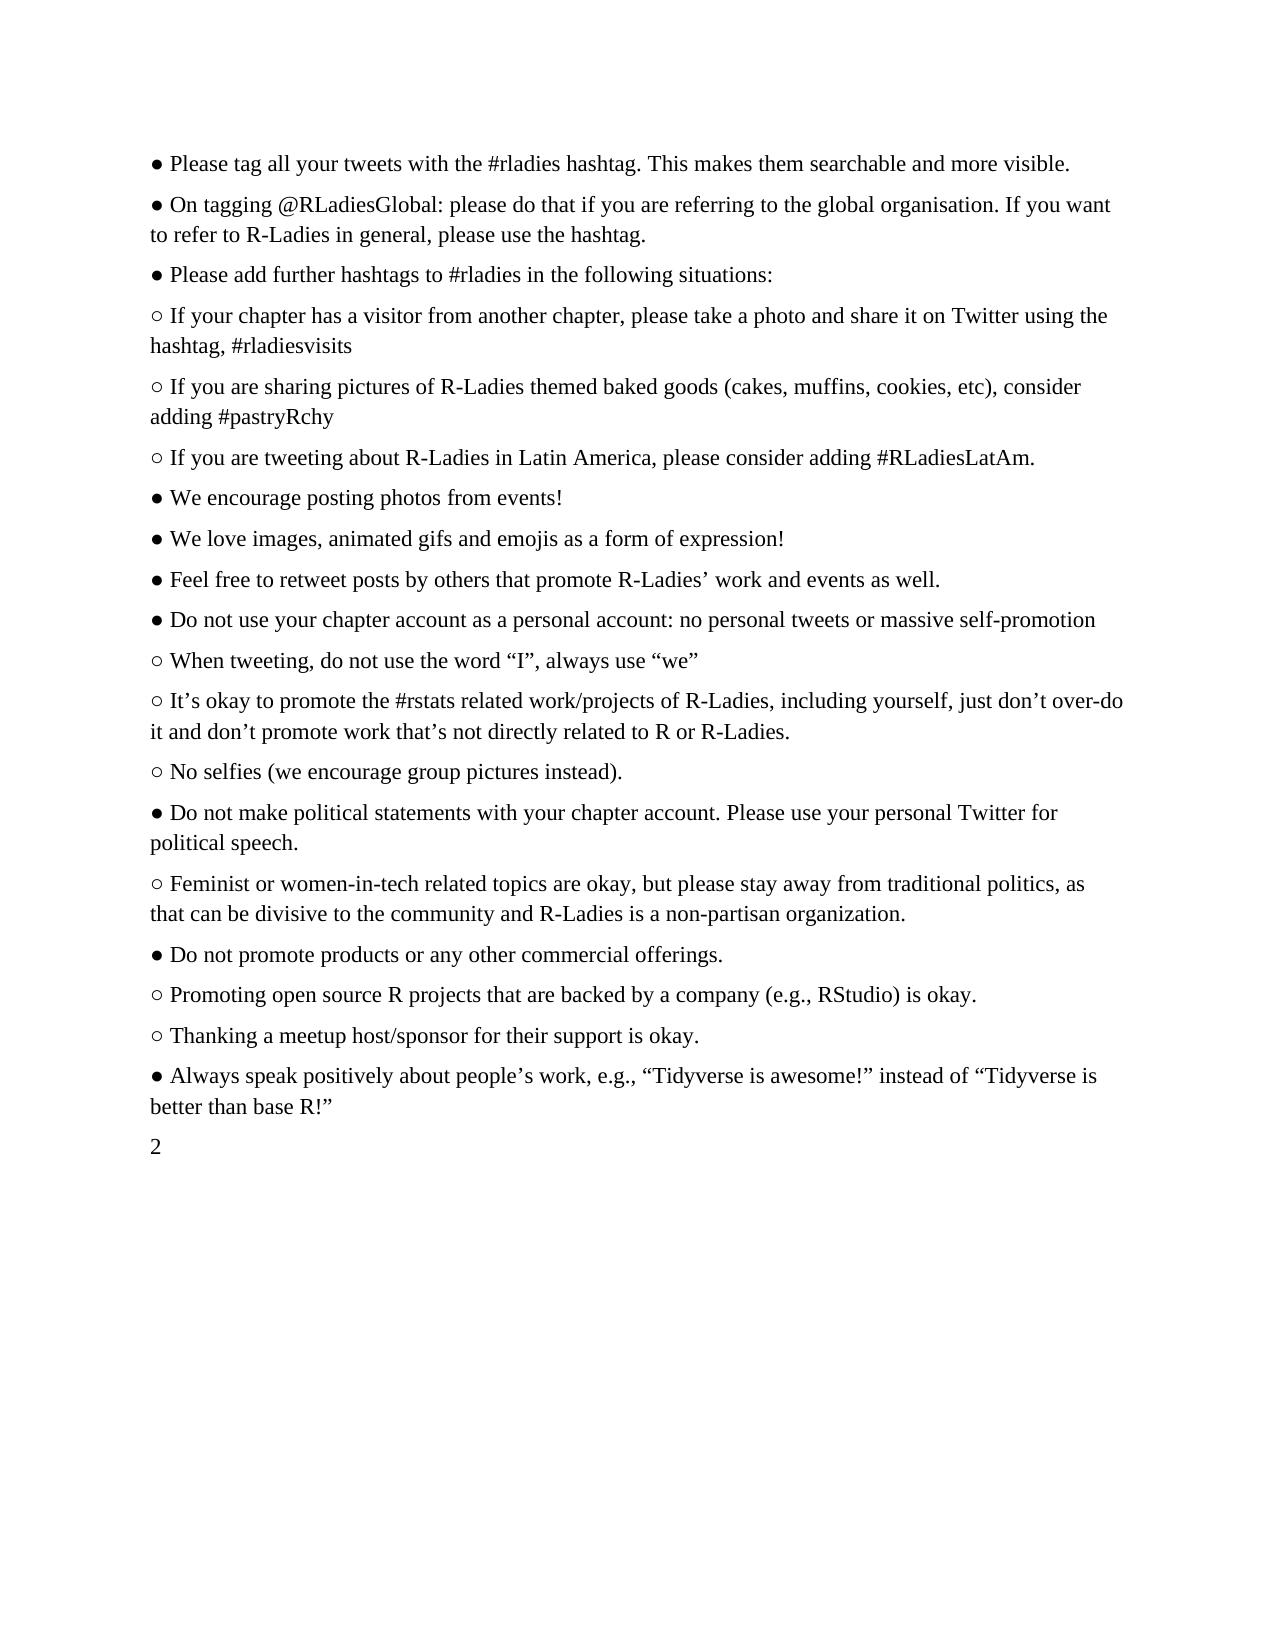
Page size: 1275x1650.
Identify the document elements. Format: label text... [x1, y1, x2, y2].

text ○ Promoting open source R projects that are backed by a company (e.g., RStudio) is okay. [150, 981, 1125, 1008]
text ● On tagging @RLadiesGlobal: please do that if you are referring to the global organisation. If you want to refer to R-Ladies in general, please use the hashtag. [150, 191, 1125, 247]
text ○ If you are sharing pictures of R-Ladies themed baked goods (cakes, muffins, cookies, etc), consider adding #pastryRchy [150, 373, 1125, 429]
text ● Always speak positively about people’s work, e.g., “Tidyverse is awesome!” instead of “Tidyverse is better than base R!” [150, 1062, 1125, 1119]
text ● Do not use your chapter account as a personal account: no personal tweets or massive self-promotion [150, 606, 1125, 633]
text ● Do not make political statements with your chapter account. Please use your personal Twitter for political speech. [150, 799, 1125, 856]
text ○ If your chapter has a visitor from another chapter, please take a photo and share it on Twitter using the hashtag, #rladiesvisits [150, 302, 1125, 359]
text ○ It’s okay to promote the #rstats related work/projects of R-Ladies, including yourself, just don’t over-do it and don’t promote work that’s not directly related to R or R-Ladies. [150, 687, 1125, 744]
text ○ Feminist or women-in-tech related topics are okay, but please stay away from traditional politics, as that can be divisive to the community and R-Ladies is a non-partisan organization. [150, 870, 1125, 926]
text 2 [150, 1133, 1125, 1160]
text ○ When tweeting, do not use the word “I”, always use “we” [150, 647, 1125, 673]
text ● We love images, animated gifs and emojis as a form of expression! [150, 525, 1125, 551]
text ● Please add further hashtags to #rladies in the following situations: [150, 261, 1125, 288]
text ● Do not promote products or any other commercial offerings. [150, 941, 1125, 967]
text ○ If you are tweeting about R-Ladies in Latin America, please consider adding #RLadiesLatAm. [150, 444, 1125, 470]
text ● We encourage posting photos from events! [150, 484, 1125, 511]
text ○ Thanking a meetup host/sponsor for their support is okay. [150, 1022, 1125, 1048]
text ● Feel free to retweet posts by others that promote R-Ladies’ work and events as well. [150, 566, 1125, 592]
text ● Please tag all your tweets with the #rladies hashtag. This makes them searchable and more visible. [150, 150, 1125, 176]
text ○ No selfies (we encourage group pictures instead). [150, 758, 1125, 785]
